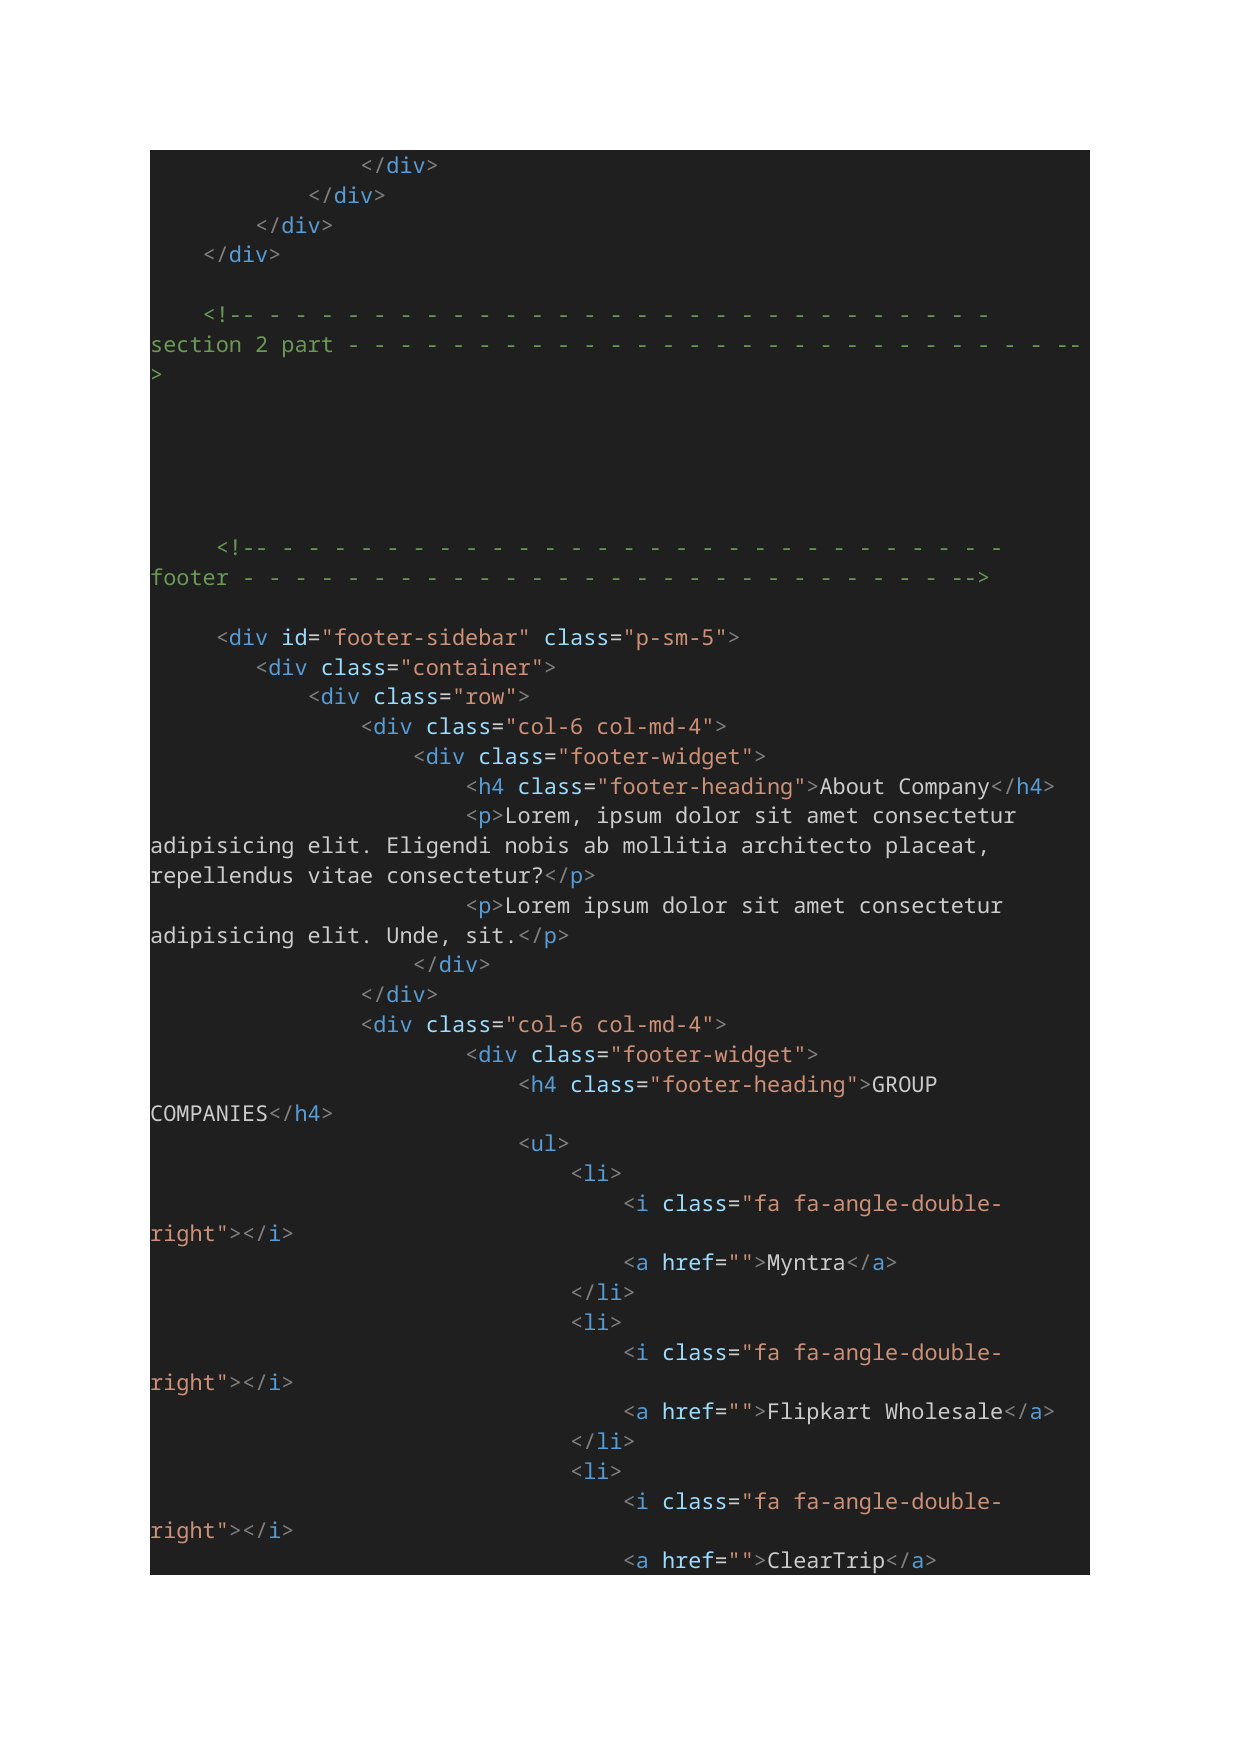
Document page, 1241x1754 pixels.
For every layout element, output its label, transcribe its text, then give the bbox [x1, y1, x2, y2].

text <li> [150, 1456, 1090, 1486]
text </div> [150, 180, 1090, 209]
text <p>Lorem, ipsum dolor sit amet consectetur adipisicing elit. Eligendi nobis ab mollitia architecto placeat, repellendus vitae consectetur?</p> [150, 801, 1090, 890]
text </div> [150, 150, 1090, 180]
text <div class="row"> [150, 681, 1090, 711]
text <div class="footer-widget"> [150, 1039, 1090, 1069]
text <div class="container"> [150, 652, 1090, 681]
text <p>Lorem ipsum dolor sit amet consectetur adipisicing elit. Unde, sit.</p> [150, 890, 1090, 949]
text <a href="">Myntra</a> [150, 1247, 1090, 1277]
text <!-- - - - - - - - - - - - - - - - - - - - - - - - - - - - - section 2 part - - - - - - - - - - - - - - - - - - - - - - - - - - - --> [150, 299, 1090, 388]
text </li> [150, 1426, 1090, 1456]
text </div> [150, 239, 1090, 269]
text <div id="footer-sidebar" class="p-sm-5"> [150, 622, 1090, 652]
text <div class="col-6 col-md-4"> [150, 711, 1090, 741]
text </li> [150, 1277, 1090, 1307]
text <div class="col-6 col-md-4"> [150, 1009, 1090, 1039]
text <a href="">ClearTrip</a> [150, 1545, 1090, 1575]
text <h4 class="footer-heading">About Company</h4> [150, 771, 1090, 801]
text <h4 class="footer-heading">GROUP COMPANIES</h4> [150, 1069, 1090, 1128]
text <!-- - - - - - - - - - - - - - - - - - - - - - - - - - - - - footer - - - - - - - - - - - - - - - - - - - - - - - - - - - --> [150, 532, 1090, 592]
text <li> [150, 1307, 1090, 1337]
text <i class="fa fa-angle-double-right"></i> [150, 1188, 1090, 1247]
text <div class="footer-widget"> [150, 741, 1090, 771]
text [150, 1337, 1090, 1396]
text </div> [150, 949, 1090, 979]
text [150, 1486, 1090, 1545]
text <li> [150, 1158, 1090, 1188]
text </div> [150, 209, 1090, 239]
text <ul> [150, 1128, 1090, 1158]
text </div> [150, 979, 1090, 1009]
text <a href="">Flipkart Wholesale</a> [150, 1396, 1090, 1426]
